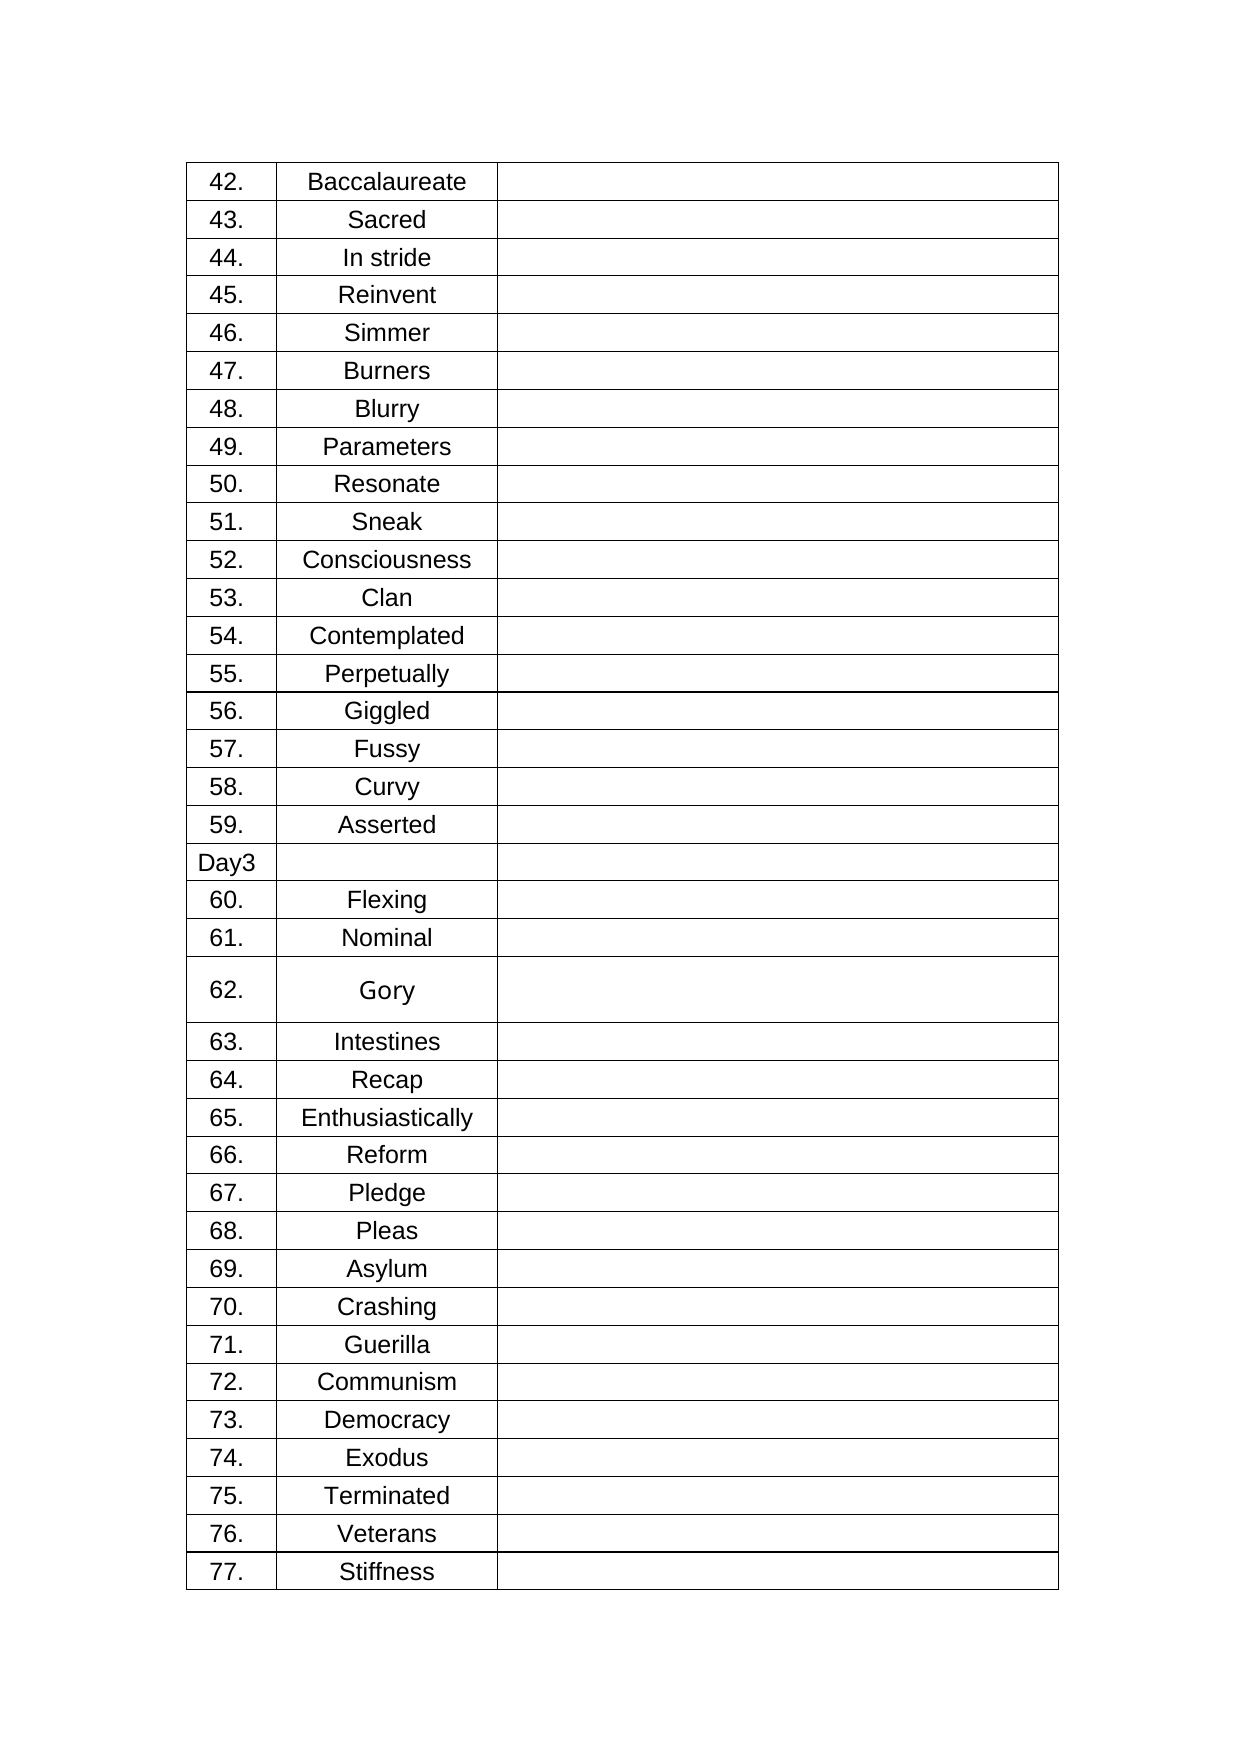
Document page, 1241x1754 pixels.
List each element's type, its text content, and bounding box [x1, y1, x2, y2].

table_cell [498, 730, 1058, 767]
table_cell [498, 1439, 1058, 1476]
table_cell [187, 1023, 276, 1060]
table_cell [498, 1364, 1058, 1400]
table_cell Blurry [277, 390, 497, 427]
table_cell [498, 1061, 1058, 1098]
table_cell Parameters [277, 428, 497, 464]
table_cell [187, 276, 276, 313]
table_cell Crashing [277, 1288, 497, 1324]
table_cell [498, 541, 1058, 578]
table_cell Burners [277, 352, 497, 389]
table_cell [498, 1099, 1058, 1136]
table_cell [498, 276, 1058, 313]
table_cell Exodus [277, 1439, 497, 1476]
table_cell [187, 1401, 276, 1438]
table_cell [187, 1477, 276, 1514]
table_cell Recap [277, 1061, 497, 1098]
table_cell Enthusiastically [277, 1099, 497, 1136]
table_cell [498, 1288, 1058, 1324]
table_cell Pleas [277, 1212, 497, 1249]
table_cell [498, 1477, 1058, 1514]
table_cell Day3 [187, 844, 276, 880]
table_cell Asserted [277, 806, 497, 843]
table_cell [498, 428, 1058, 464]
table_cell [187, 1515, 276, 1551]
table_cell [498, 617, 1058, 653]
table_cell [498, 163, 1058, 200]
table_cell [187, 390, 276, 427]
table_cell [187, 693, 276, 729]
table_cell [498, 919, 1058, 956]
table_cell [187, 1174, 276, 1211]
table_cell [187, 239, 276, 275]
table_cell [187, 352, 276, 389]
table_cell [187, 466, 276, 502]
table_cell [187, 1326, 276, 1362]
table_cell [498, 1023, 1058, 1060]
table_cell [498, 1174, 1058, 1211]
table_cell [187, 163, 276, 200]
table_cell [187, 617, 276, 653]
table_cell Giggled [277, 693, 497, 729]
table_cell Stiffness [277, 1553, 497, 1589]
table_cell [498, 1401, 1058, 1438]
table_cell [187, 1364, 276, 1400]
table_cell [187, 1250, 276, 1287]
table_cell Perpetually [277, 655, 497, 691]
table_cell Resonate [277, 466, 497, 502]
table_cell Gory [277, 957, 497, 1022]
table_cell [187, 201, 276, 238]
table_cell [187, 1439, 276, 1476]
table_cell [498, 1326, 1058, 1362]
table_cell Reform [277, 1137, 497, 1173]
table_cell Sneak [277, 503, 497, 540]
table_cell Terminated [277, 1477, 497, 1514]
table_cell [187, 1061, 276, 1098]
table_cell [498, 201, 1058, 238]
table_cell [498, 466, 1058, 502]
table_cell [498, 314, 1058, 351]
table_cell [187, 1212, 276, 1249]
table_cell Fussy [277, 730, 497, 767]
table_cell Pledge [277, 1174, 497, 1211]
table_cell [498, 806, 1058, 843]
table_cell [498, 503, 1058, 540]
table_cell [498, 352, 1058, 389]
table_cell [498, 1515, 1058, 1551]
table_cell Guerilla [277, 1326, 497, 1362]
table_cell [498, 239, 1058, 275]
table_cell [498, 390, 1058, 427]
table_cell Veterans [277, 1515, 497, 1551]
table_cell [498, 693, 1058, 729]
table_cell Simmer [277, 314, 497, 351]
table_cell Sacred [277, 201, 497, 238]
table_cell [498, 655, 1058, 691]
table_cell [277, 844, 497, 880]
table_cell Asylum [277, 1250, 497, 1287]
table_cell Nominal [277, 919, 497, 956]
table_cell [187, 957, 276, 1022]
table_cell Democracy [277, 1401, 497, 1438]
table_cell [187, 806, 276, 843]
table_cell [187, 1553, 276, 1589]
table_cell [187, 428, 276, 464]
table_cell [187, 768, 276, 805]
table_cell [187, 541, 276, 578]
table_cell [187, 655, 276, 691]
table_cell [187, 1288, 276, 1324]
table_cell Clan [277, 579, 497, 616]
table_cell [498, 768, 1058, 805]
table_cell [187, 579, 276, 616]
table_cell [187, 503, 276, 540]
table_cell [498, 957, 1058, 1022]
table_cell [498, 1212, 1058, 1249]
table_cell Baccalaureate [277, 163, 497, 200]
table_cell [498, 1137, 1058, 1173]
table_cell Flexing [277, 881, 497, 918]
table_cell Communism [277, 1364, 497, 1400]
table_cell [498, 1250, 1058, 1287]
table_cell [498, 844, 1058, 880]
table_cell Consciousness [277, 541, 497, 578]
table_cell Contemplated [277, 617, 497, 653]
table_cell [498, 881, 1058, 918]
table_cell [187, 919, 276, 956]
table_cell [498, 579, 1058, 616]
table_cell In stride [277, 239, 497, 275]
table_cell Reinvent [277, 276, 497, 313]
table_cell Intestines [277, 1023, 497, 1060]
table_cell [187, 314, 276, 351]
table_cell [187, 730, 276, 767]
table_cell [187, 881, 276, 918]
table_cell [187, 1099, 276, 1136]
table_cell [187, 1137, 276, 1173]
table_cell [498, 1553, 1058, 1589]
table_cell Curvy [277, 768, 497, 805]
